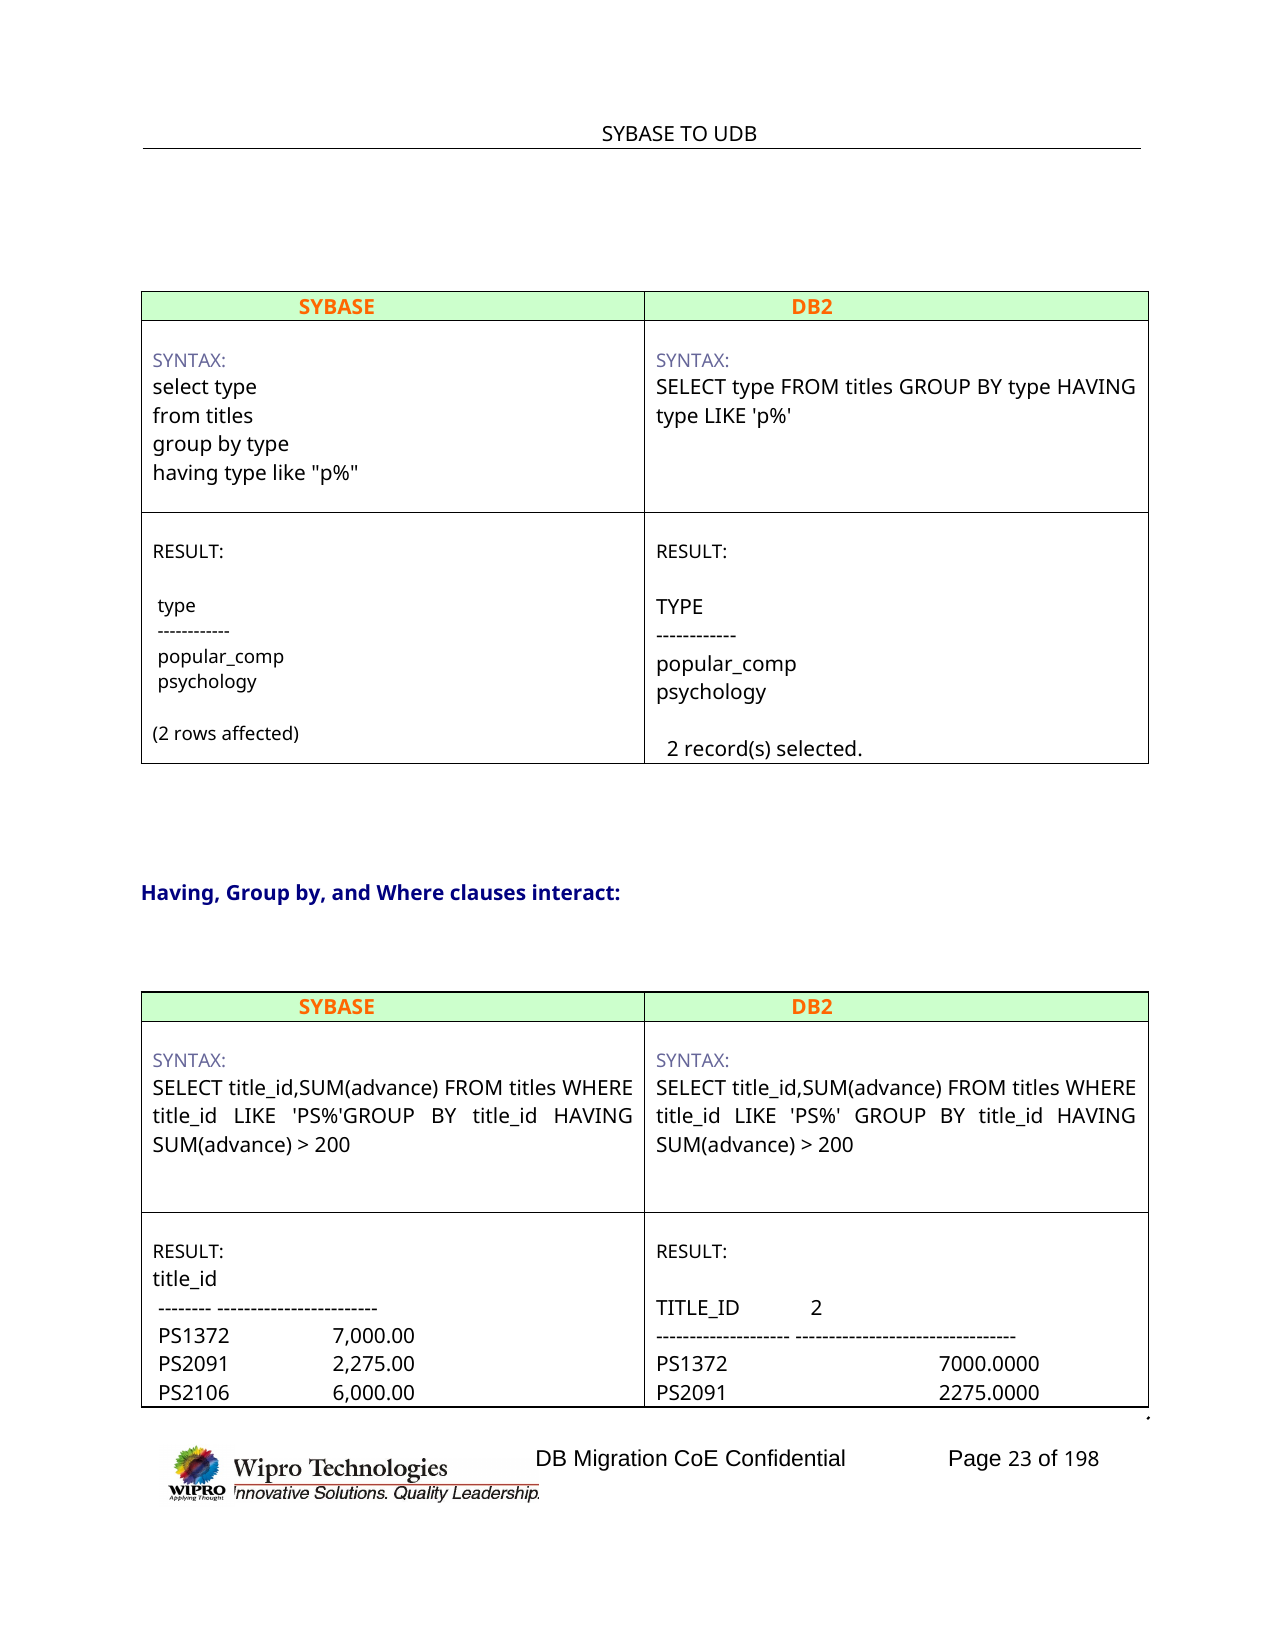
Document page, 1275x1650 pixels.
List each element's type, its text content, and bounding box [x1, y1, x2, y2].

table_cell SYNTAX: SELECT title_id,SUM(advance) FROM titles WHERE title_id LIKE 'PS%'GROUP BY title_id HAVING SUM(advance) > 200 [142, 1022, 644, 1212]
text Having, Group by, and Where clauses interact: [141, 878, 1181, 906]
table_cell SYNTAX: select type from titles group by type having type like "p%" [142, 321, 644, 512]
picture [159, 1444, 539, 1507]
table_cell RESULT: TYPE ------------ popular_comp psychology 2 record(s) selected. [645, 513, 1148, 763]
table_header SYBASE [142, 292, 644, 320]
table_cell SYNTAX: SELECT type FROM titles GROUP BY type HAVING type LIKE 'p%' [645, 321, 1148, 512]
table_cell RESULT: type ------------ popular_comp psychology (2 rows affected) [142, 513, 644, 763]
table_header SYBASE [142, 993, 644, 1021]
table_header DB2 [645, 993, 1148, 1021]
table_cell SYNTAX: SELECT title_id,SUM(advance) FROM titles WHERE title_id LIKE 'PS%' GROUP BY title_id HAVING SUM(advance) > 200 [645, 1022, 1148, 1212]
table_header DB2 [645, 292, 1148, 320]
